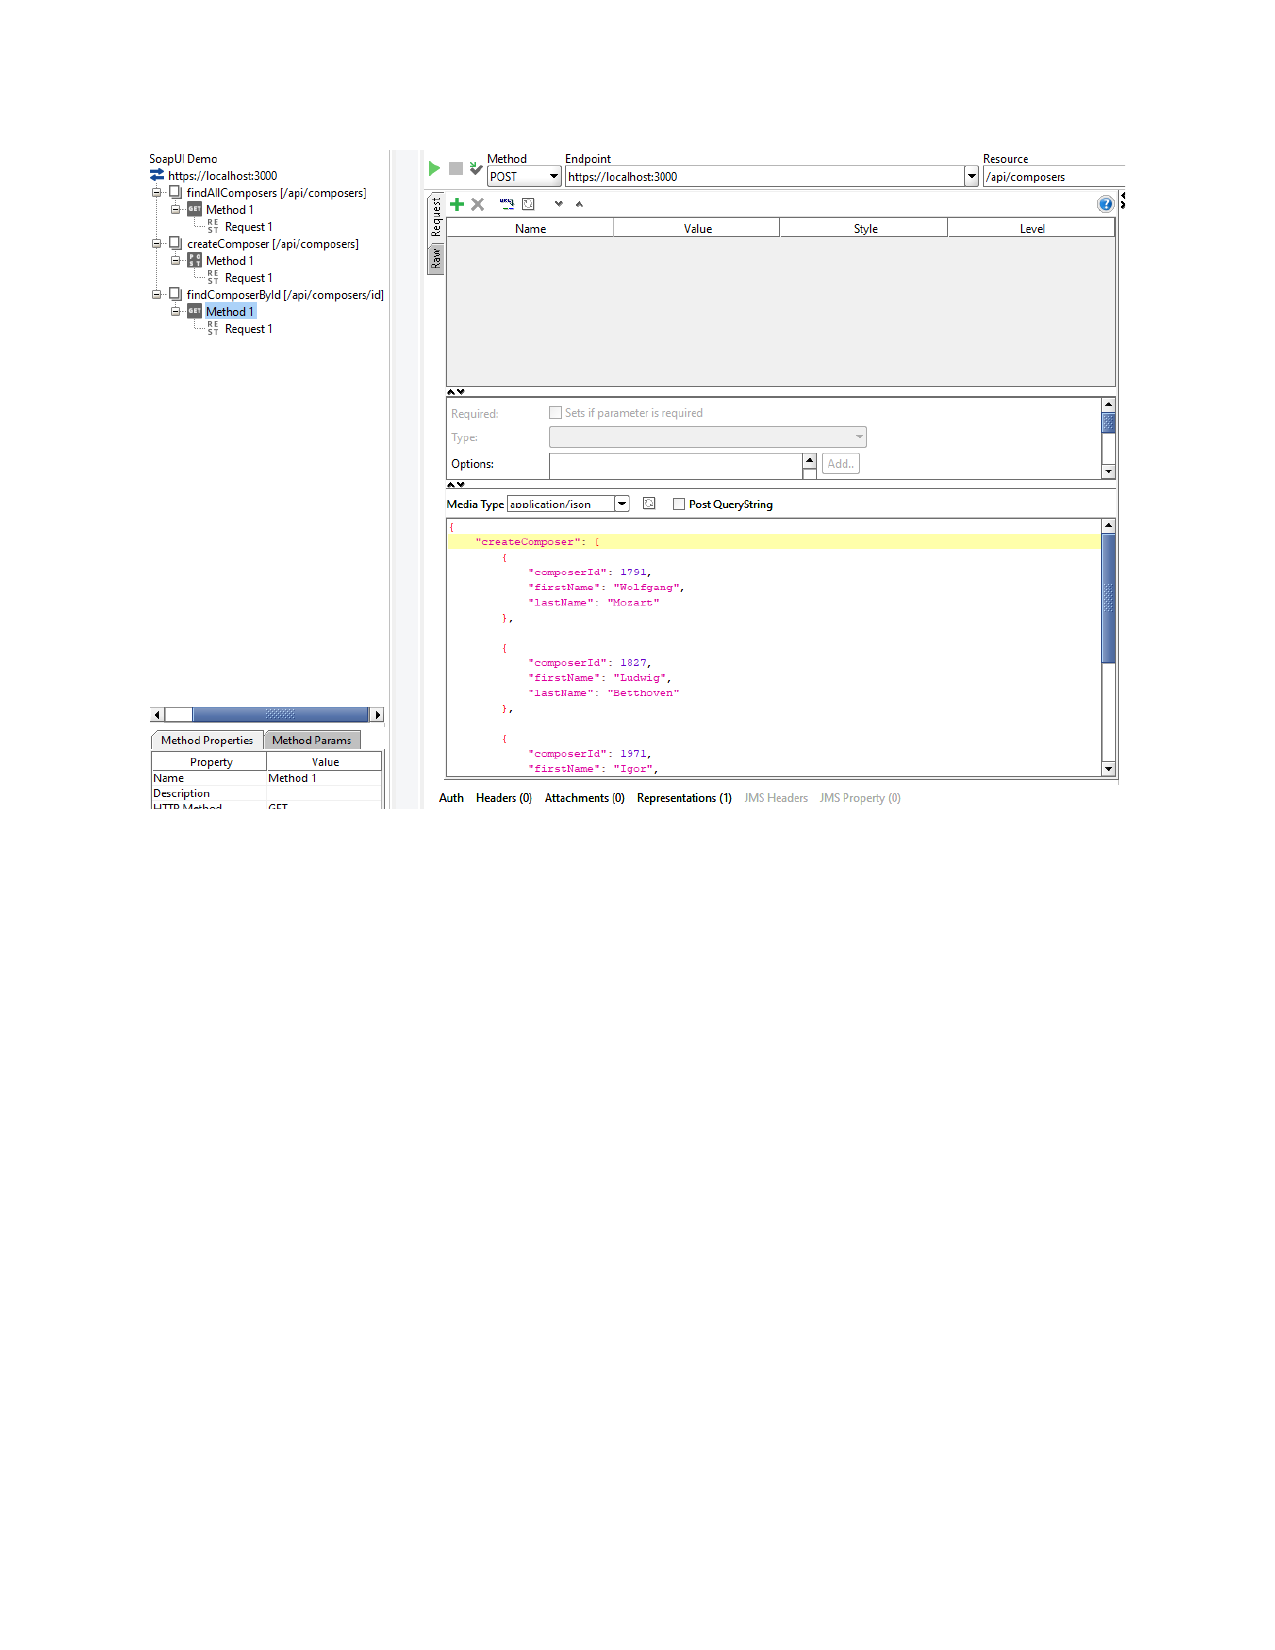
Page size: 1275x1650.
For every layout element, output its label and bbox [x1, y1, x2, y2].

picture [150, 150, 1125, 809]
